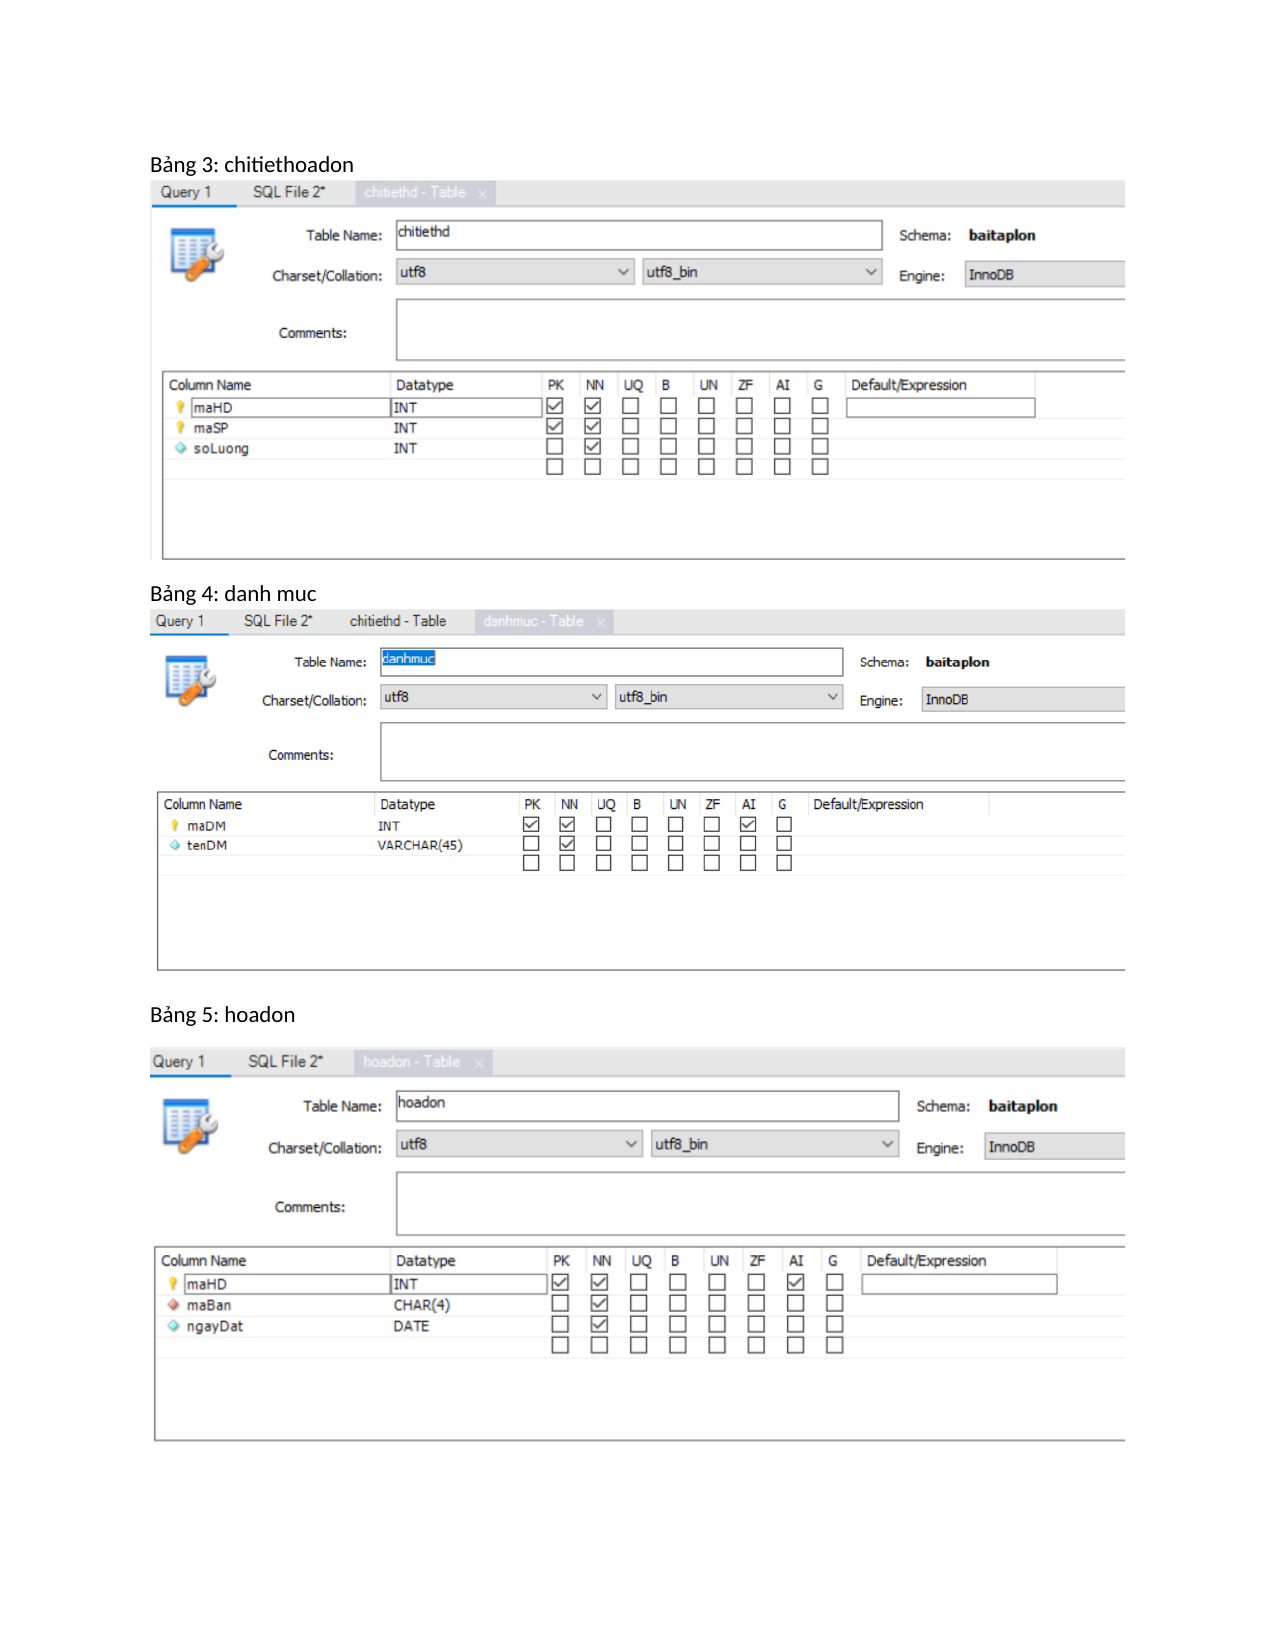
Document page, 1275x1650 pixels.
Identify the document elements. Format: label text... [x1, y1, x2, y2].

text Bảng 4: danh muc [150, 579, 1125, 609]
text Bảng 5: hoadon [150, 1001, 1125, 1028]
text Bảng 3: chitiethoadon [150, 150, 1125, 180]
